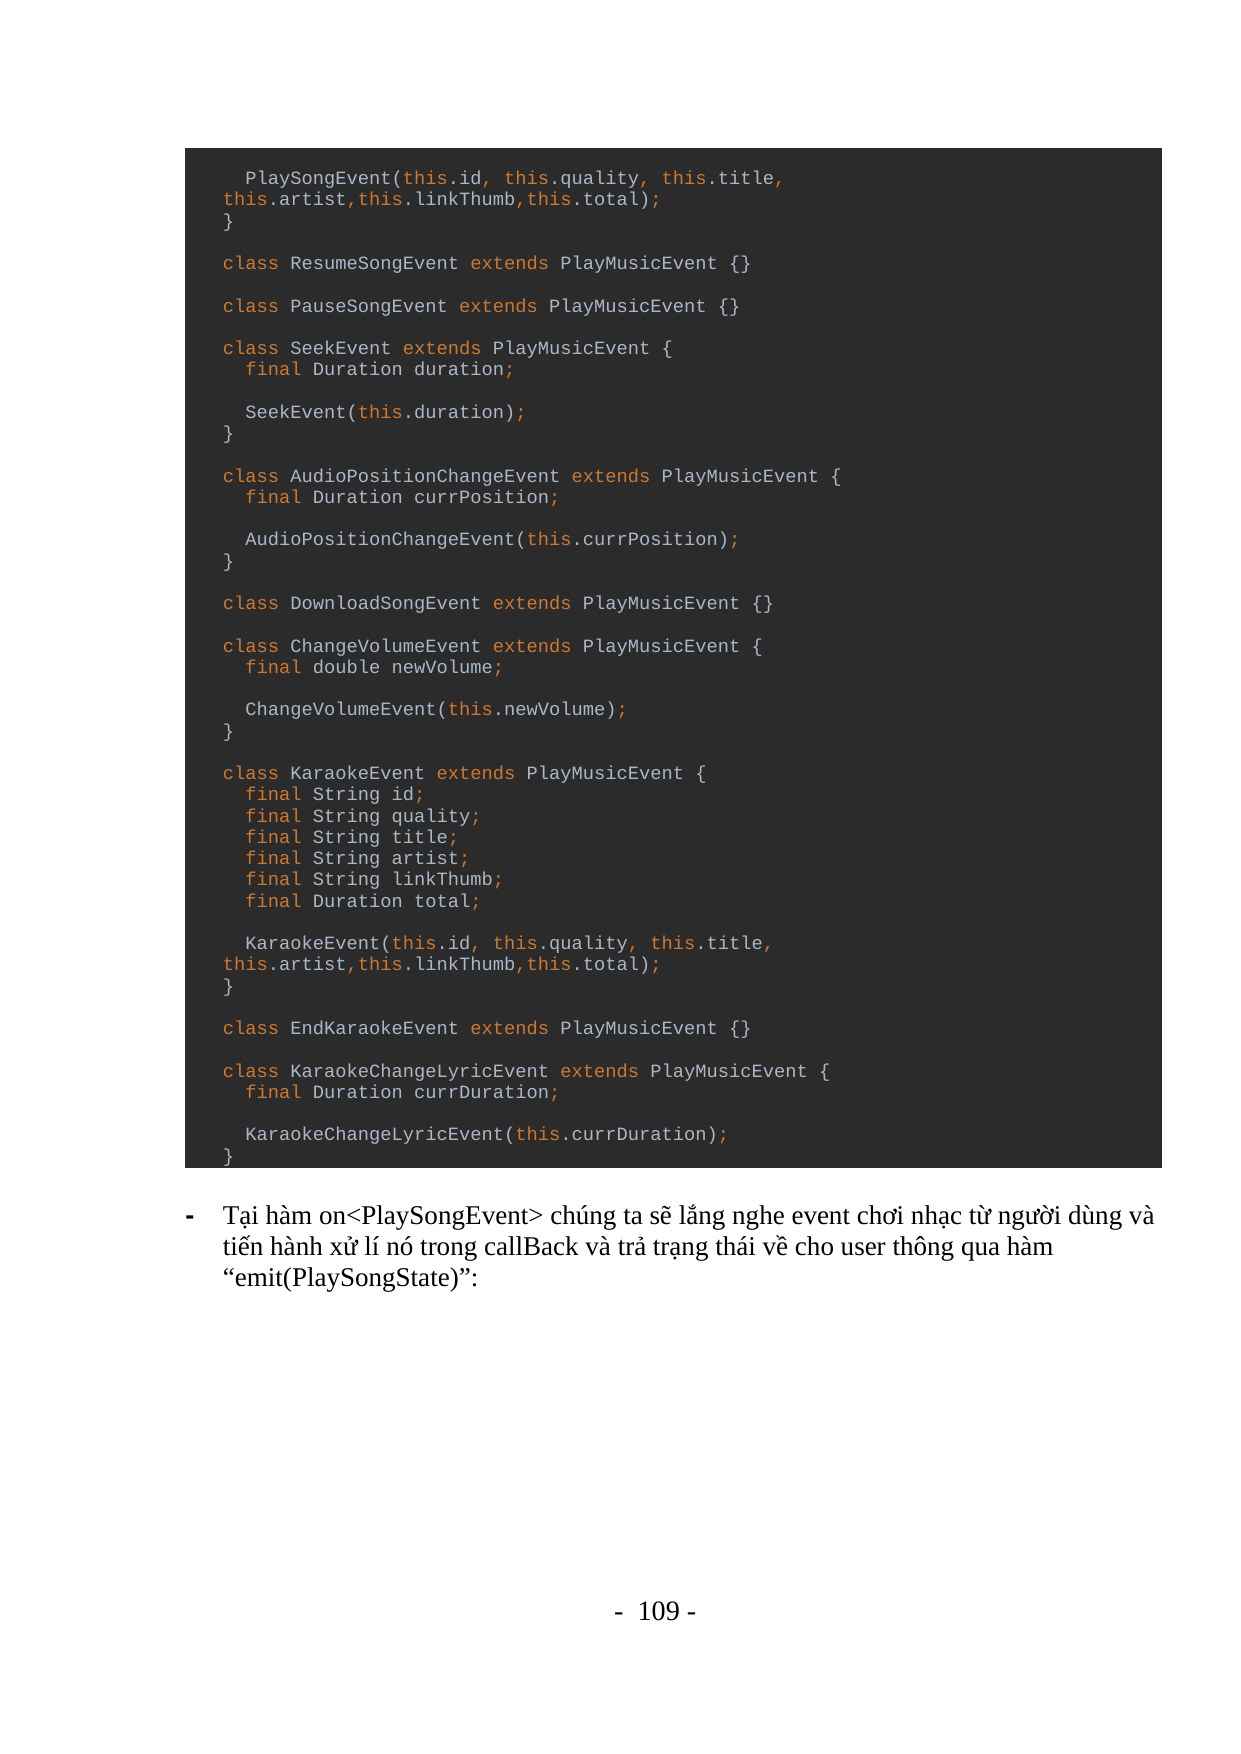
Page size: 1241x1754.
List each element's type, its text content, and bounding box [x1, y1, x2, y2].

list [185, 148, 1162, 1168]
list Tại hàm on<PlaySongEvent> chúng ta sẽ lắng nghe event chơi nhạc từ người dùng và tiến hành xử lí nó trong callBack và trả trạng thái về cho user thông qua hàm “emit(PlaySongState)”: [185, 1199, 1162, 1292]
